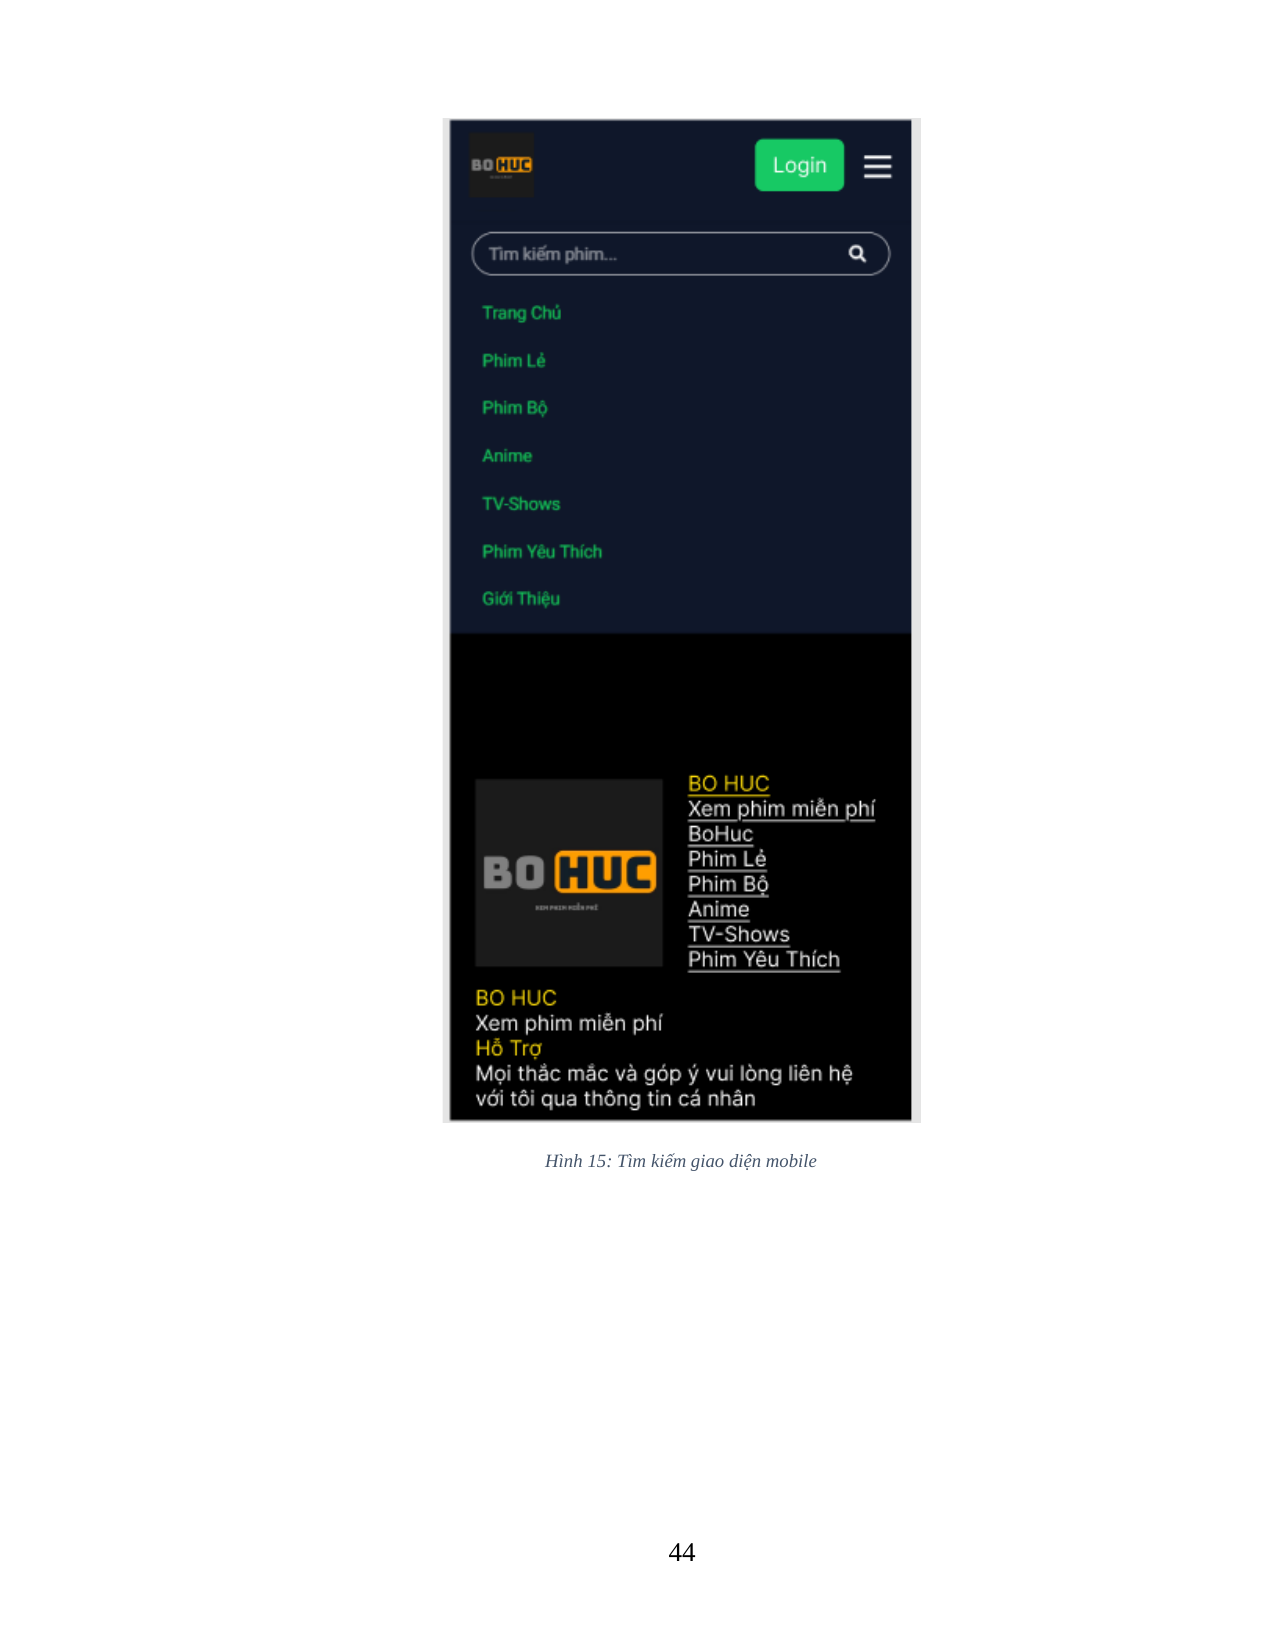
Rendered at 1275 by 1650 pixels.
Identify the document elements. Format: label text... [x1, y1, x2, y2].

text Hình 15: Tìm kiếm giao diện mobile [177, 1150, 1186, 1171]
picture [442, 118, 921, 1123]
